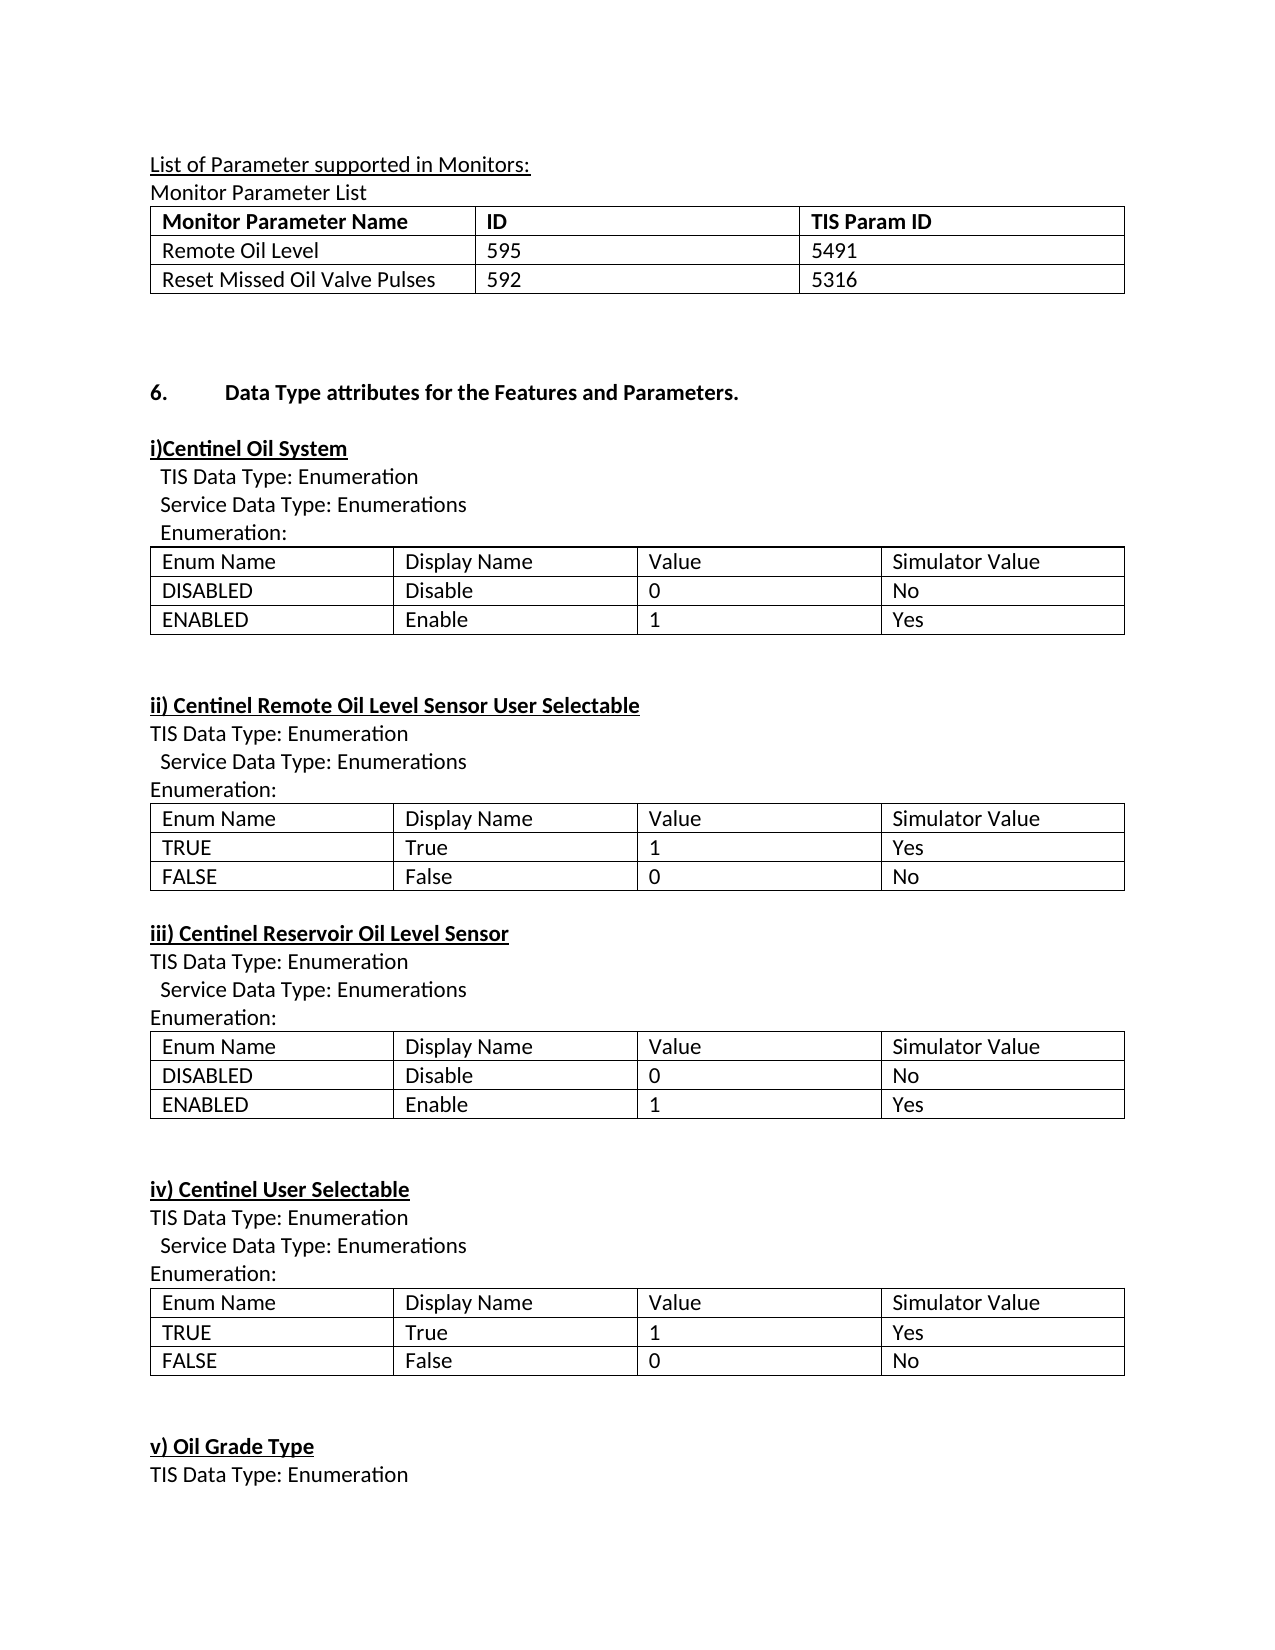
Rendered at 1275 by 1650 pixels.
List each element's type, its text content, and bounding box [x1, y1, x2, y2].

table_cell Yes [882, 1318, 1124, 1346]
table_cell False [394, 862, 637, 890]
table_cell DISABLED [151, 1061, 393, 1089]
table_cell False [394, 1347, 637, 1375]
table_header Enum Name [151, 1289, 393, 1317]
text TIS Data Type: Enumeration [150, 462, 1125, 490]
table_cell ENABLED [151, 1090, 393, 1118]
table_cell Yes [882, 833, 1124, 861]
text Enumeration: [150, 775, 1125, 803]
table_cell Enable [394, 606, 637, 634]
table_cell Reset Missed Oil Valve Pulses [151, 265, 475, 293]
table_header Display Name [394, 548, 637, 576]
table_header Simulator Value [882, 548, 1124, 576]
text Monitor Parameter List [150, 178, 1125, 206]
text TIS Data Type: Enumeration [150, 719, 1125, 747]
table_cell Yes [882, 1090, 1124, 1118]
table_cell 592 [476, 265, 799, 293]
table_cell TRUE [151, 1318, 393, 1346]
table_cell True [394, 833, 637, 861]
table_cell No [882, 577, 1124, 604]
table_cell 5491 [800, 236, 1124, 264]
table_cell Enable [394, 1090, 637, 1118]
table_header Value [638, 1289, 881, 1317]
table_cell Remote Oil Level [151, 236, 475, 264]
table_cell 1 [638, 833, 881, 861]
table_cell 1 [638, 1318, 881, 1346]
table_cell TRUE [151, 833, 393, 861]
table_cell No [882, 1061, 1124, 1089]
table_header Enum Name [151, 1032, 393, 1060]
table_cell No [882, 862, 1124, 890]
table_cell ENABLED [151, 606, 393, 634]
table_cell 0 [638, 577, 881, 604]
table_header Value [638, 548, 881, 576]
table_cell FALSE [151, 1347, 393, 1375]
table_cell No [882, 1347, 1124, 1375]
table_header Value [638, 804, 881, 832]
table_cell 0 [638, 1061, 881, 1089]
text List of Parameter supported in Monitors: [150, 150, 1125, 178]
text Enumeration: [150, 518, 1125, 546]
text TIS Data Type: Enumeration [150, 1203, 1125, 1231]
table_cell 595 [476, 236, 799, 264]
table_header Display Name [394, 804, 637, 832]
text Service Data Type: Enumerations [150, 1231, 1125, 1259]
text ii) Centinel Remote Oil Level Sensor User Selectable [150, 691, 1125, 719]
text 6. Data Type attributes for the Features and Parameters. [150, 378, 1125, 406]
table_cell 0 [638, 862, 881, 890]
table_header Enum Name [151, 804, 393, 832]
table_cell FALSE [151, 862, 393, 890]
table_cell 5316 [800, 265, 1124, 293]
table_cell Disable [394, 1061, 637, 1089]
table_cell DISABLED [151, 577, 393, 604]
table_header Display Name [394, 1289, 637, 1317]
text TIS Data Type: Enumeration [150, 1460, 1125, 1488]
table_header Monitor Parameter Name [151, 207, 475, 235]
table_header Simulator Value [882, 1032, 1124, 1060]
text v) Oil Grade Type [150, 1432, 1125, 1460]
text i)Centinel Oil System [150, 434, 1125, 462]
table_cell True [394, 1318, 637, 1346]
table_header Simulator Value [882, 804, 1124, 832]
text Enumeration: [150, 1259, 1125, 1287]
text Enumeration: [150, 1003, 1125, 1031]
table_cell 1 [638, 1090, 881, 1118]
table_header Simulator Value [882, 1289, 1124, 1317]
text Service Data Type: Enumerations [150, 747, 1125, 775]
table_cell 0 [638, 1347, 881, 1375]
text Service Data Type: Enumerations [150, 490, 1125, 518]
text iii) Centinel Reservoir Oil Level Sensor [150, 919, 1125, 947]
table_header Value [638, 1032, 881, 1060]
table_header ID [476, 207, 799, 235]
table_cell Yes [882, 606, 1124, 634]
text Service Data Type: Enumerations [150, 975, 1125, 1003]
text TIS Data Type: Enumeration [150, 947, 1125, 975]
table_header TIS Param ID [800, 207, 1124, 235]
table_header Enum Name [151, 548, 393, 576]
text iv) Centinel User Selectable [150, 1175, 1125, 1203]
table_header Display Name [394, 1032, 637, 1060]
table_cell 1 [638, 606, 881, 634]
table_cell Disable [394, 577, 637, 604]
